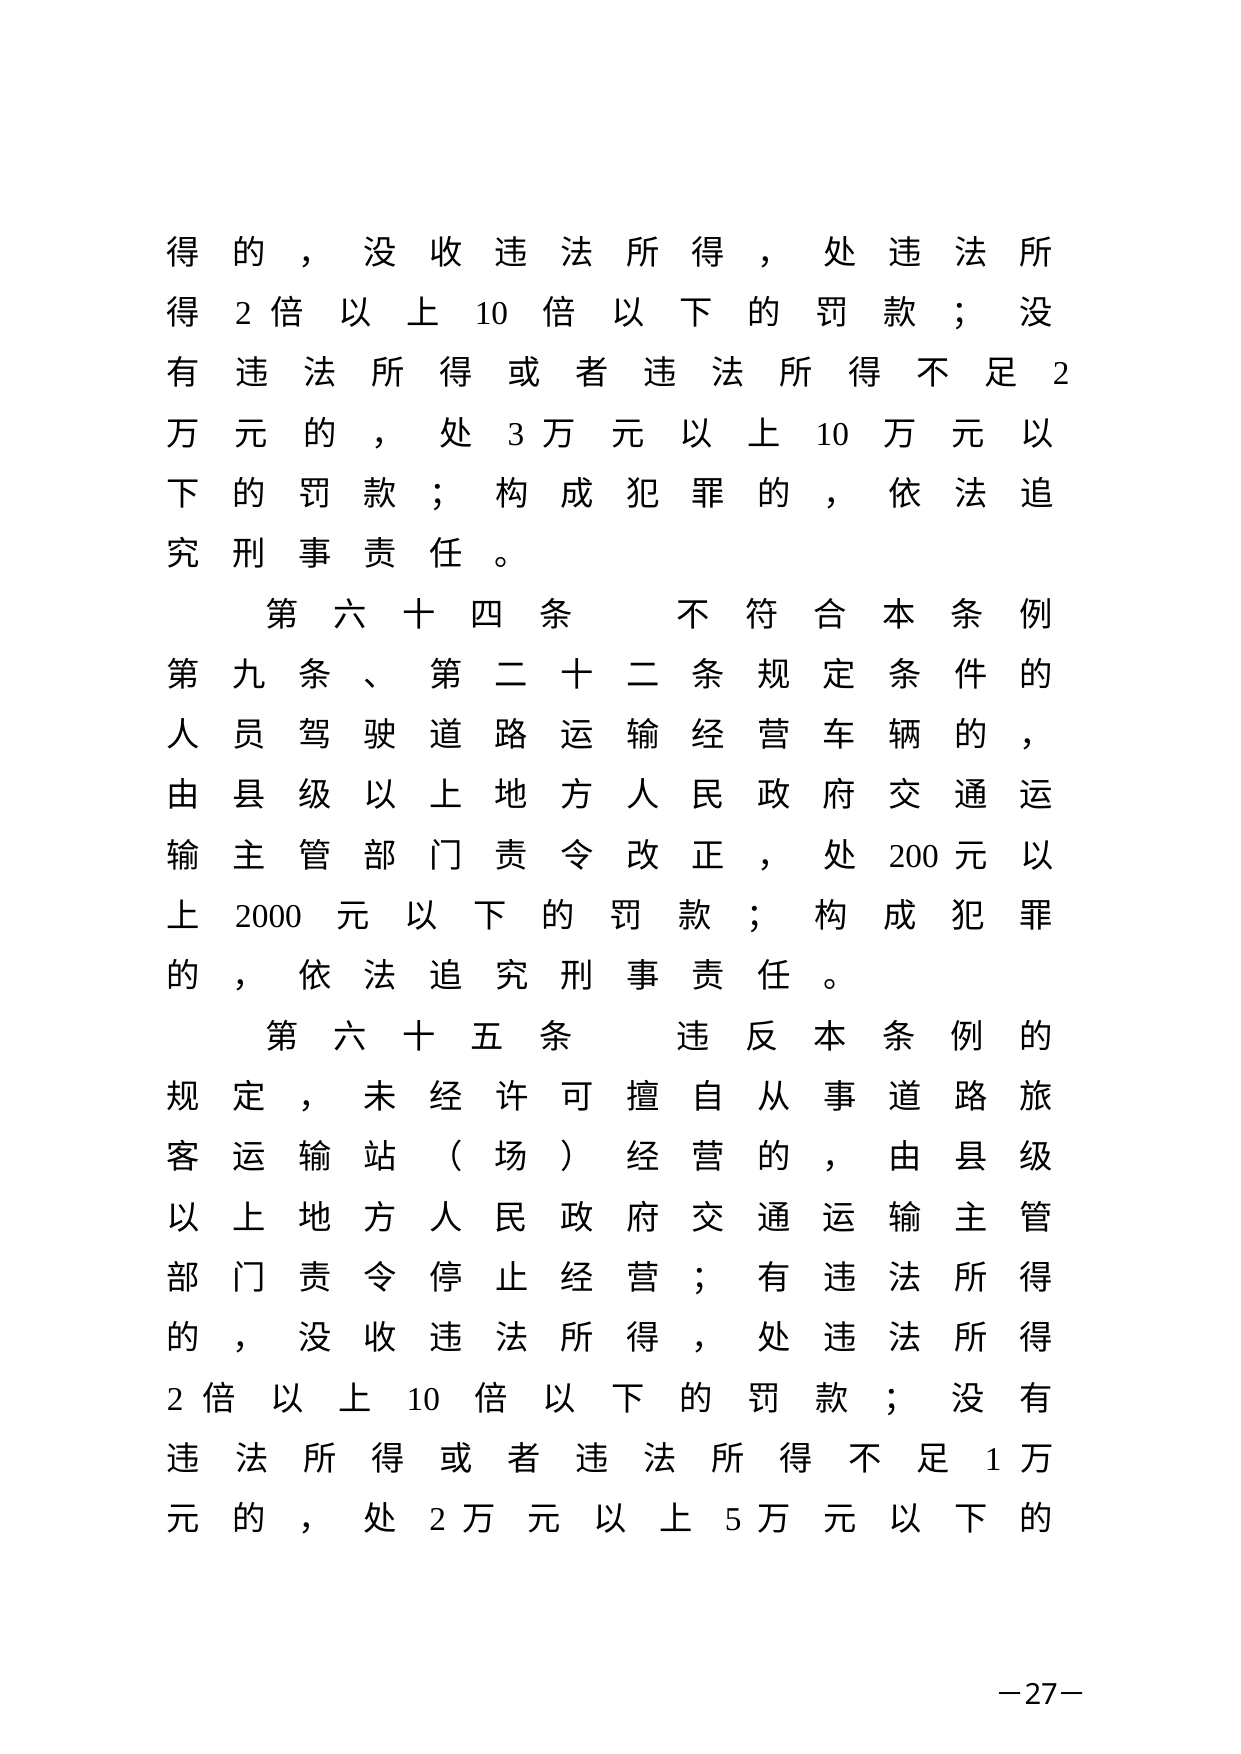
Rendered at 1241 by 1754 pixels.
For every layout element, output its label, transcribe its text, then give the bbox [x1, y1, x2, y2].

text 第六十四条 不符合本条例第九条、第二十二条规定条件的人员驾驶道路运输经营车辆的，由县级以上地方人民政府交通运输主管部门责令改正，处200元以上2000元以下的罚款；构成犯罪的，依法追究刑事责任。 [167, 581, 1085, 1003]
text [167, 1003, 1085, 1546]
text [167, 219, 1085, 581]
